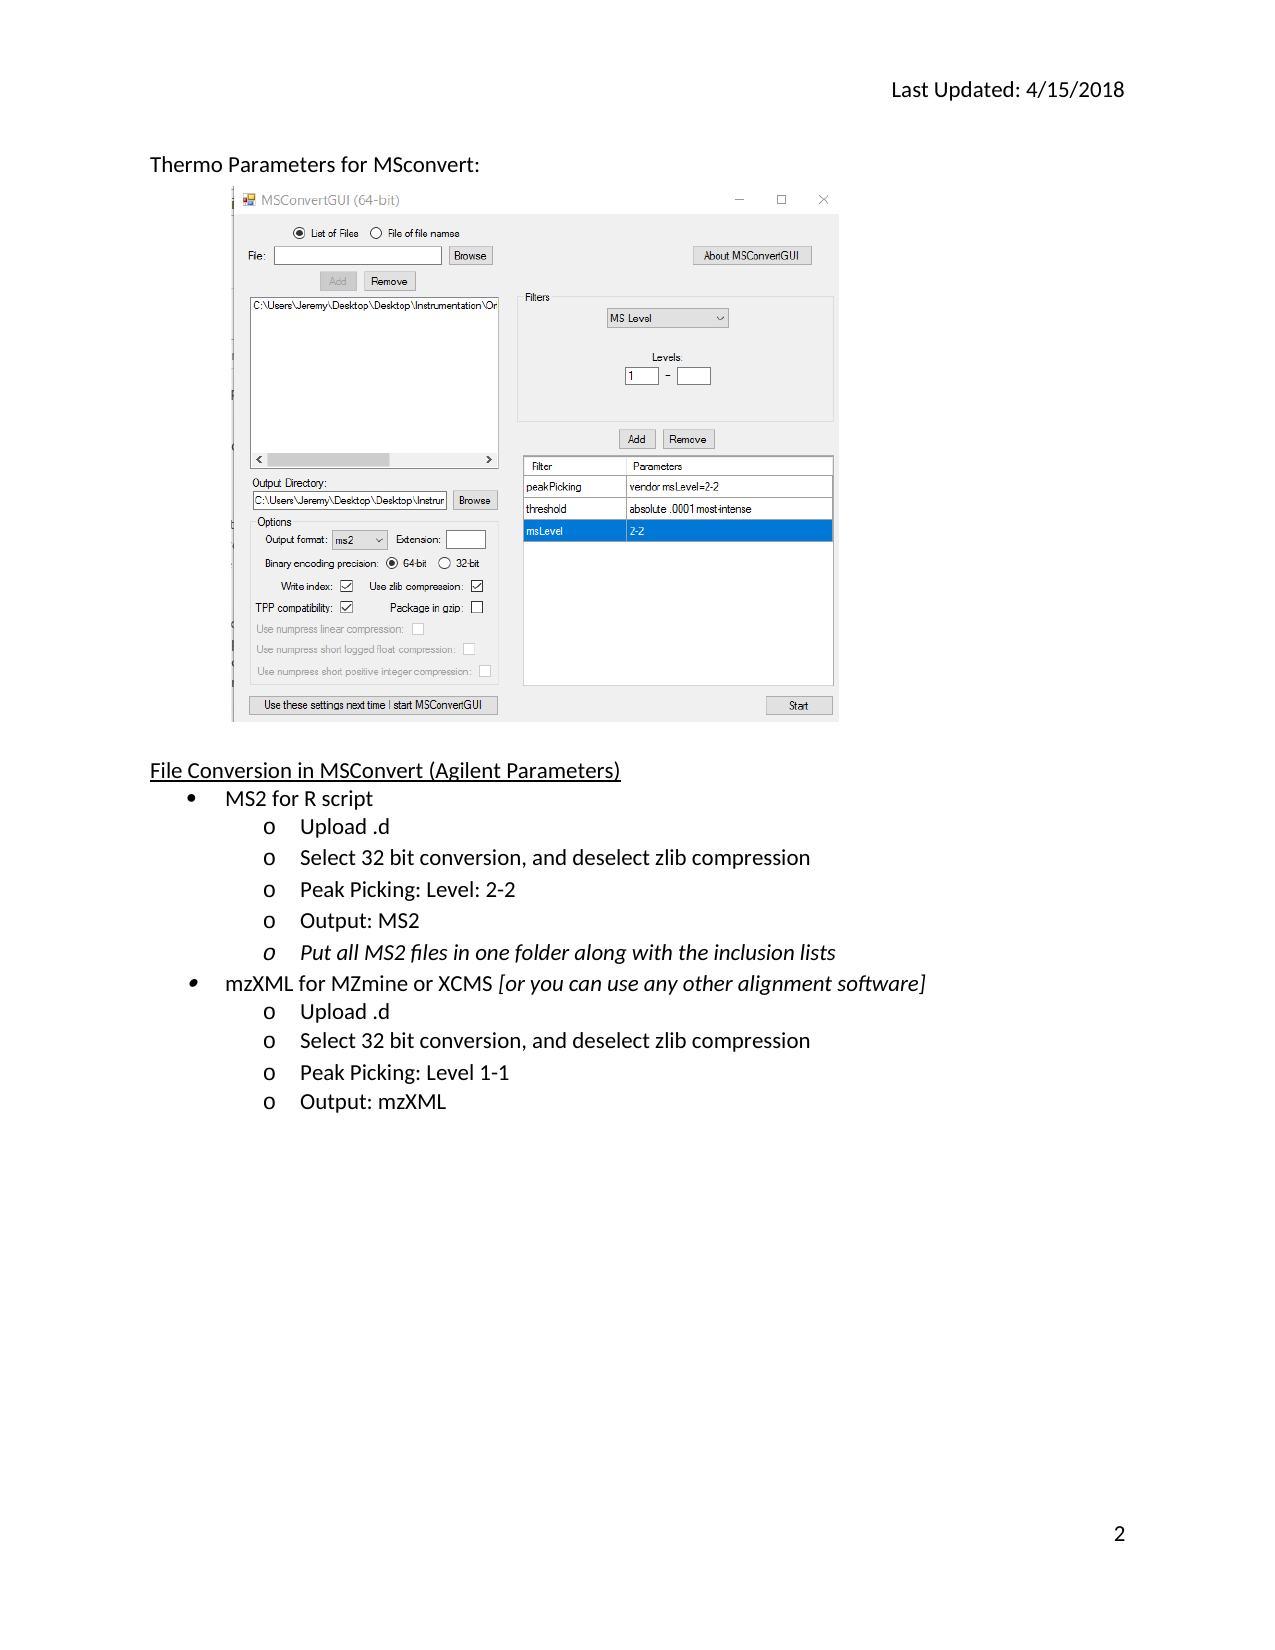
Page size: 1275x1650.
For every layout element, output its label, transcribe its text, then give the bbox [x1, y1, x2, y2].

list Put all MS2 files in one folder along with the inclusion lists [262, 938, 1125, 967]
list Upload .d [262, 997, 1125, 1026]
list MS2 for R script [187, 784, 1125, 812]
list Output: MS2 [262, 906, 1125, 936]
list Peak Picking: Level: 2-2 [262, 875, 1125, 904]
list Upload .d [262, 812, 1125, 841]
picture [231, 186, 839, 722]
text Thermo Parameters for MSconvert: [150, 150, 1125, 178]
list mzXML for MZmine or XCMS [or you can use any other alignment software] [187, 969, 1125, 997]
list Peak Picking: Level 1-1 [262, 1058, 1125, 1087]
list Output: mzXML [262, 1087, 1125, 1116]
text File Conversion in MSConvert (Agilent Parameters) [150, 756, 1125, 784]
list Select 32 bit conversion, and deselect zlib compression [262, 843, 1125, 873]
list Select 32 bit conversion, and deselect zlib compression [262, 1026, 1125, 1056]
